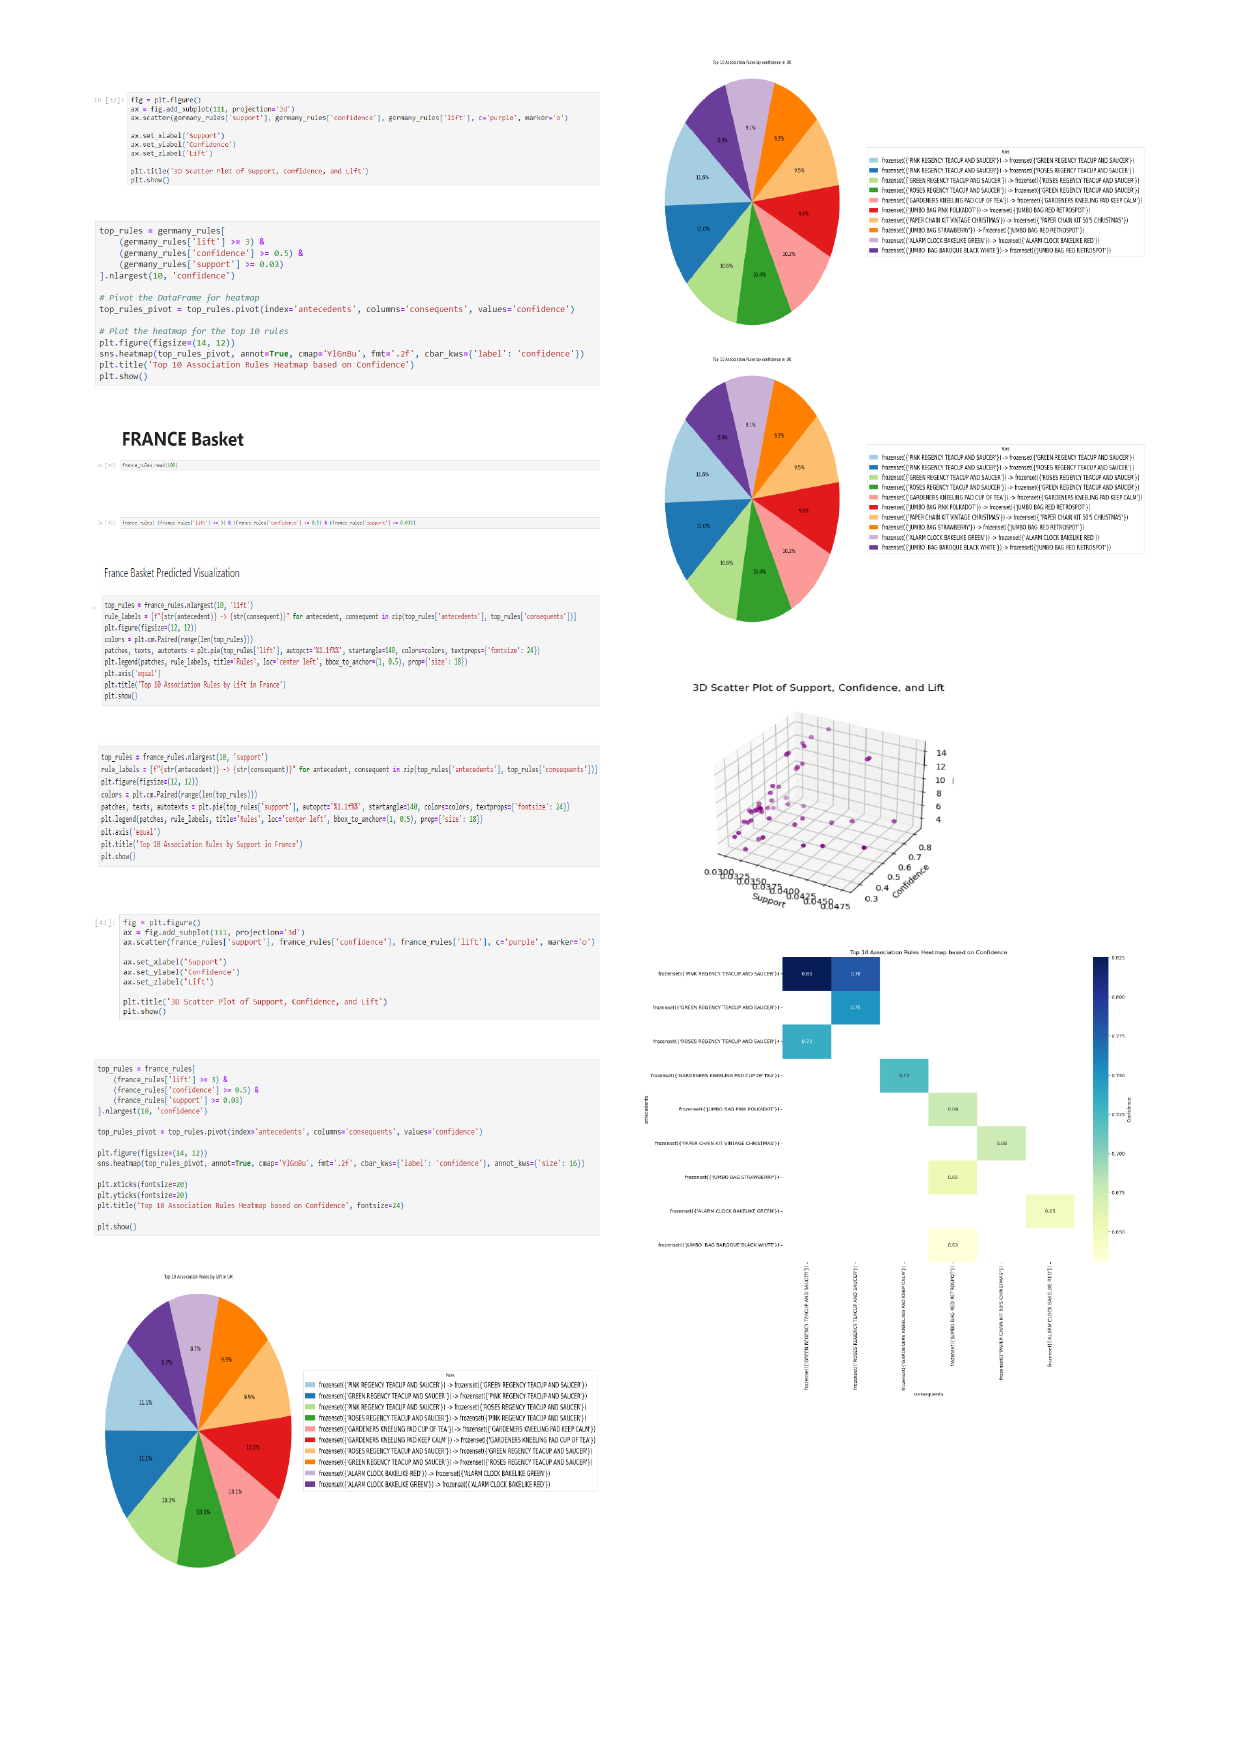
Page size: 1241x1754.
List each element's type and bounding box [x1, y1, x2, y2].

picture [93, 85, 600, 186]
picture [93, 904, 600, 1025]
picture [638, 680, 1146, 924]
picture [93, 564, 600, 707]
picture [638, 947, 1146, 1402]
picture [93, 741, 600, 870]
picture [93, 423, 600, 476]
picture [93, 220, 600, 390]
picture [93, 1271, 600, 1576]
picture [93, 1058, 600, 1237]
picture [93, 510, 600, 530]
picture [638, 56, 1146, 330]
picture [638, 353, 1146, 627]
